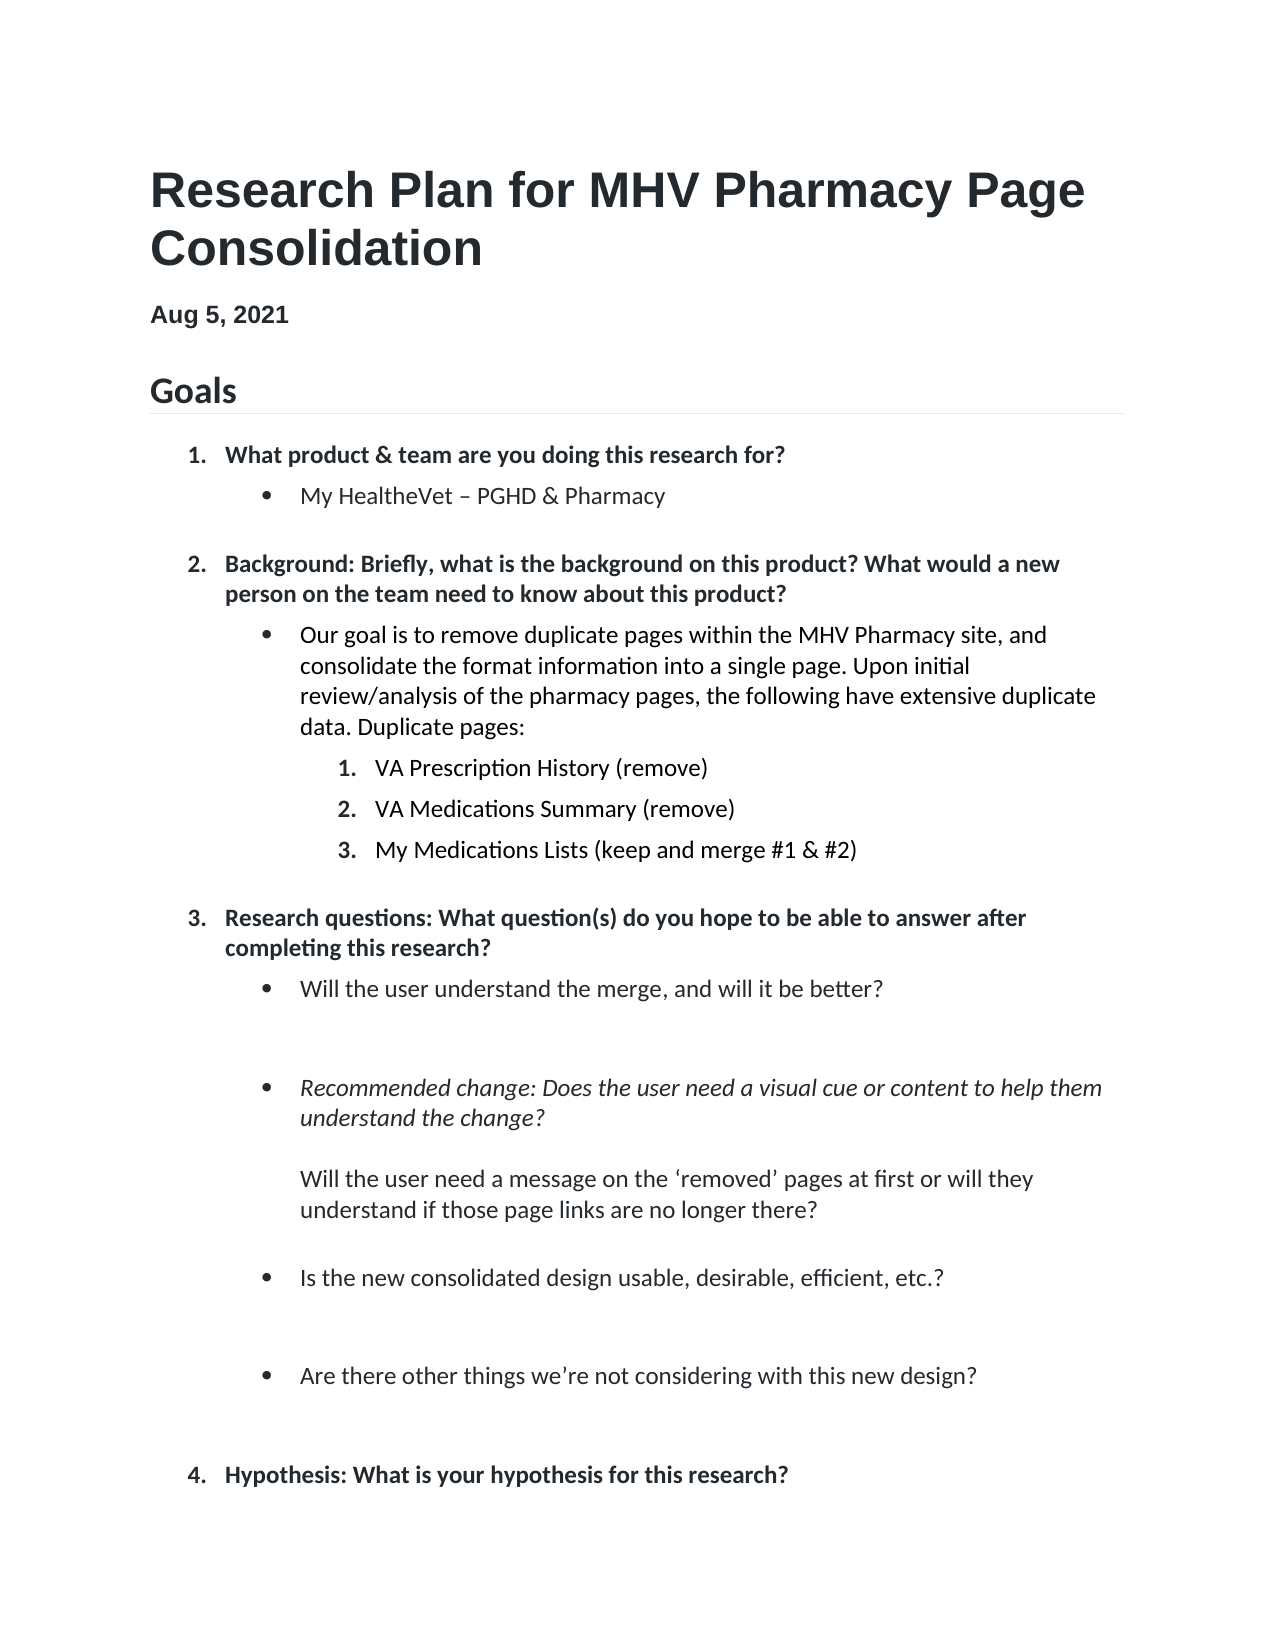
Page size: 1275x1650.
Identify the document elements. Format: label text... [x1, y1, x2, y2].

text Goals [150, 367, 1125, 413]
list Recommended change: Does the user need a visual cue or content to help them understand the change? Will the user need a message on the ‘removed’ pages at first or will they understand if those page links are no longer there? [262, 1072, 1125, 1224]
list VA Prescription History (remove) [337, 752, 1125, 782]
list Hypothesis: What is your hypothesis for this research? [187, 1459, 1125, 1489]
list Are there other things we’re not considering with this new design? [262, 1361, 1125, 1422]
list Research questions: What question(s) do you hope to be able to answer after completing this research? [187, 902, 1125, 963]
list My HealtheVet – PGHD & Pharmacy [262, 480, 1125, 511]
list Is the new consolidated design usable, desirable, efficient, etc.? [262, 1262, 1125, 1323]
text Aug 5, 2021 [150, 300, 1125, 329]
list Background: Briefly, what is the background on this product? What would a new person on the team need to know about this product? [187, 548, 1125, 609]
list What product & team are you doing this research for? [187, 439, 1125, 469]
list My Medications Lists (keep and merge #1 & #2) [337, 834, 1125, 864]
list Will the user understand the merge, and will it be better? [262, 973, 1125, 1034]
text Research Plan for MHV Pharmacy Page Consolidation [150, 160, 1125, 275]
list VA Medications Summary (remove) [337, 793, 1125, 823]
list Our goal is to remove duplicate pages within the MHV Pharmacy site, and consolidate the format information into a single page. Upon initial review/analysis of the pharmacy pages, the following have extensive duplicate data. Duplicate pages: [262, 619, 1125, 742]
